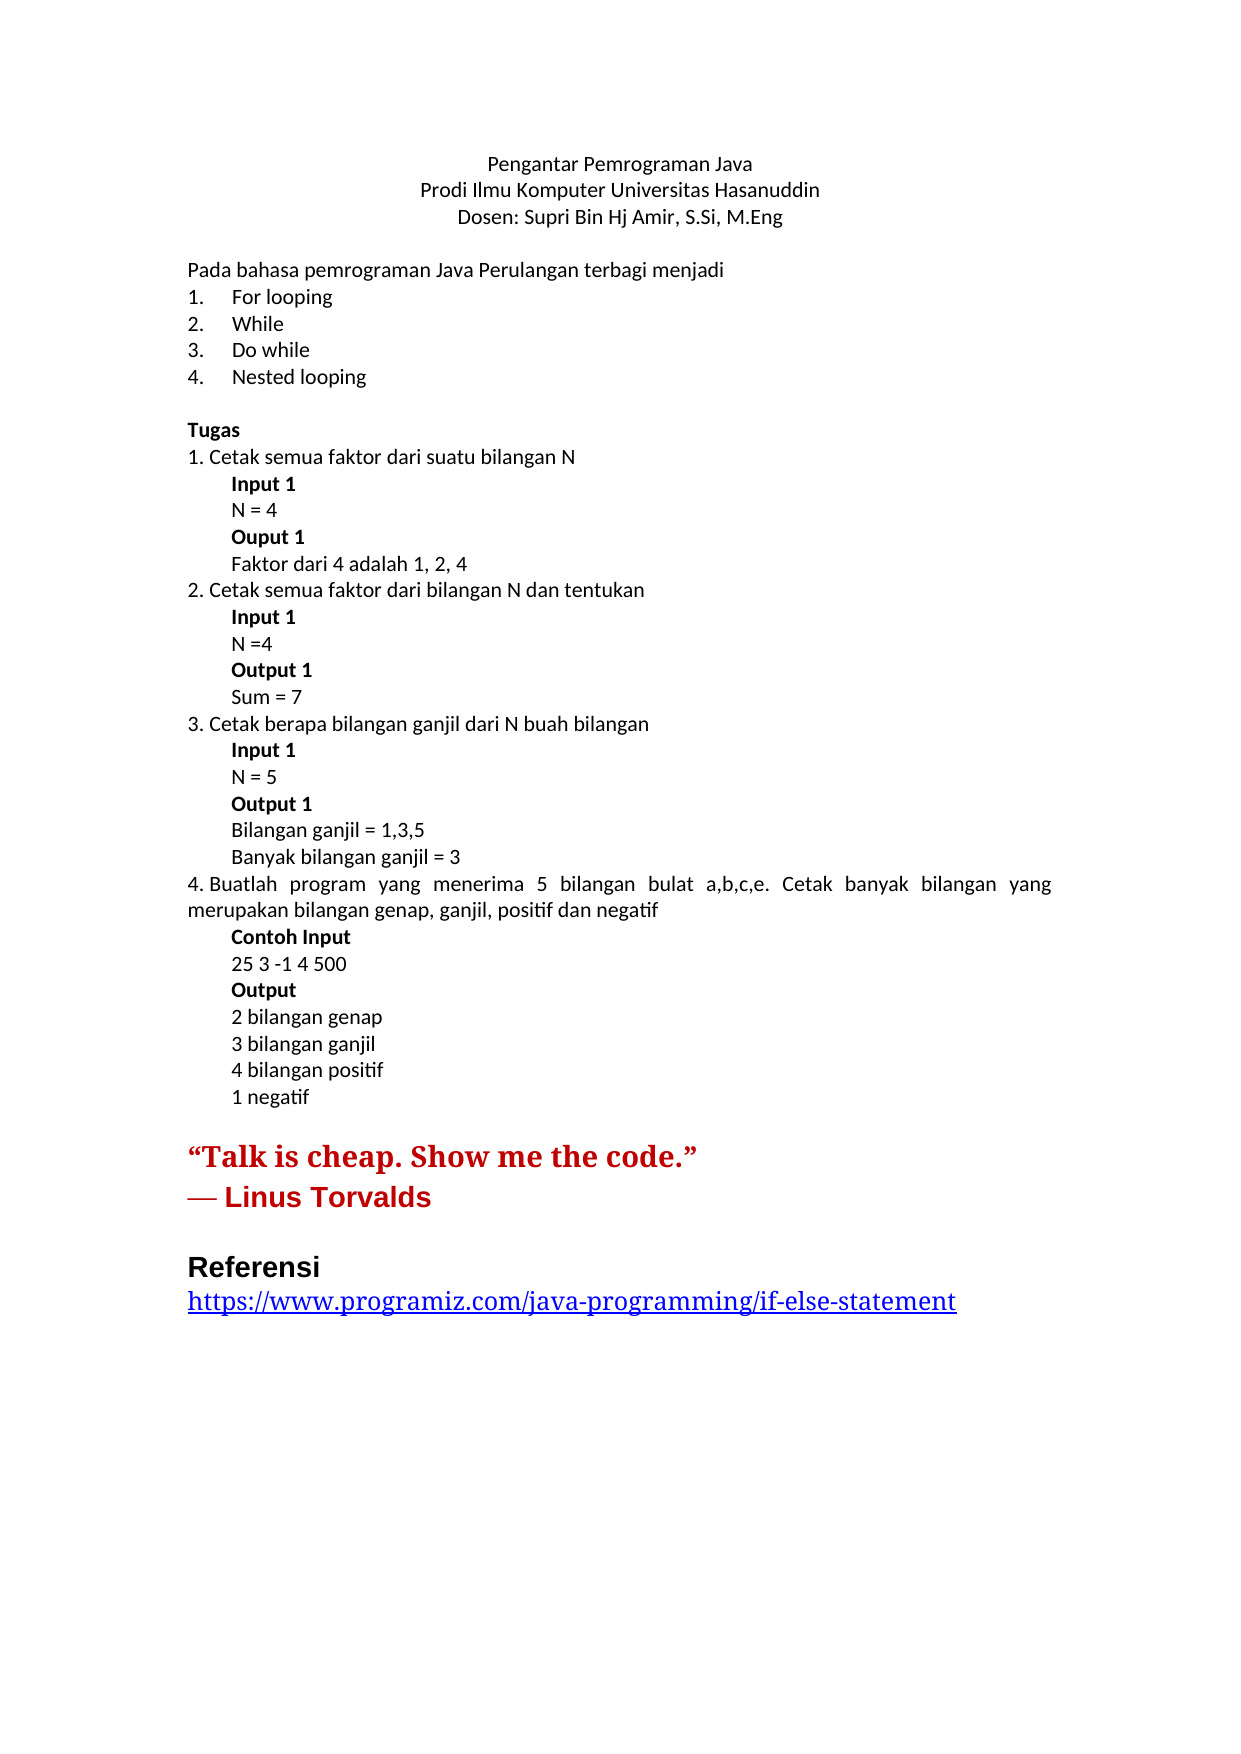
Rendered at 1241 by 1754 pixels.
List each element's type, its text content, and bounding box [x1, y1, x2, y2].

list Input 1 [187, 737, 1053, 763]
list While [187, 310, 1053, 337]
text Pada bahasa pemrograman Java Perulangan terbagi menjadi [187, 257, 1053, 283]
list Faktor dari 4 adalah 1, 2, 4 [187, 550, 1053, 577]
list Referensi [187, 1249, 1053, 1283]
list Buatlah program yang menerima 5 bilangan bulat a,b,c,e. Cetak banyak bilangan yang merupakan bilangan genap, ganjil, positif dan negatif [187, 870, 1053, 923]
list Contoh Input [187, 923, 1053, 950]
list Cetak semua faktor dari bilangan N dan tentukan [187, 577, 1053, 603]
list Nested looping [187, 363, 1053, 390]
list Do while [187, 337, 1053, 363]
list Cetak semua faktor dari suatu bilangan N [187, 443, 1053, 470]
list Banyak bilangan ganjil = 3 [187, 843, 1053, 870]
list 25 3 -1 4 500 [187, 950, 1053, 977]
list Sum = 7 [187, 683, 1053, 710]
list Output 1 [187, 790, 1053, 817]
list N = 4 [187, 497, 1053, 523]
list Cetak berapa bilangan ganjil dari N buah bilangan [187, 710, 1053, 737]
list 2 bilangan genap [187, 1003, 1053, 1030]
list Input 1 [187, 470, 1053, 497]
text Dosen: Supri Bin Hj Amir, S.Si, M.Eng [187, 203, 1053, 230]
list 1 negatif [187, 1083, 1053, 1110]
list 3 bilangan ganjil [187, 1030, 1053, 1057]
text Pengantar Pemrograman Java [187, 150, 1053, 177]
text Prodi Ilmu Komputer Universitas Hasanuddin [187, 177, 1053, 203]
list N =4 [187, 630, 1053, 657]
list For looping [187, 283, 1053, 310]
list Output 1 [187, 657, 1053, 683]
list Ouput 1 [187, 523, 1053, 550]
list “Talk is cheap. Show me the code.” ― Linus Torvalds [224, 1137, 1053, 1216]
list N = 5 [187, 763, 1053, 790]
list Tugas [187, 417, 1053, 443]
list Output [187, 977, 1053, 1003]
list Input 1 [187, 603, 1053, 630]
list https://www.programiz.com/java-programming/if-else-statement [187, 1283, 1053, 1317]
list 4 bilangan positif [187, 1057, 1053, 1083]
list Bilangan ganjil = 1,3,5 [187, 817, 1053, 843]
